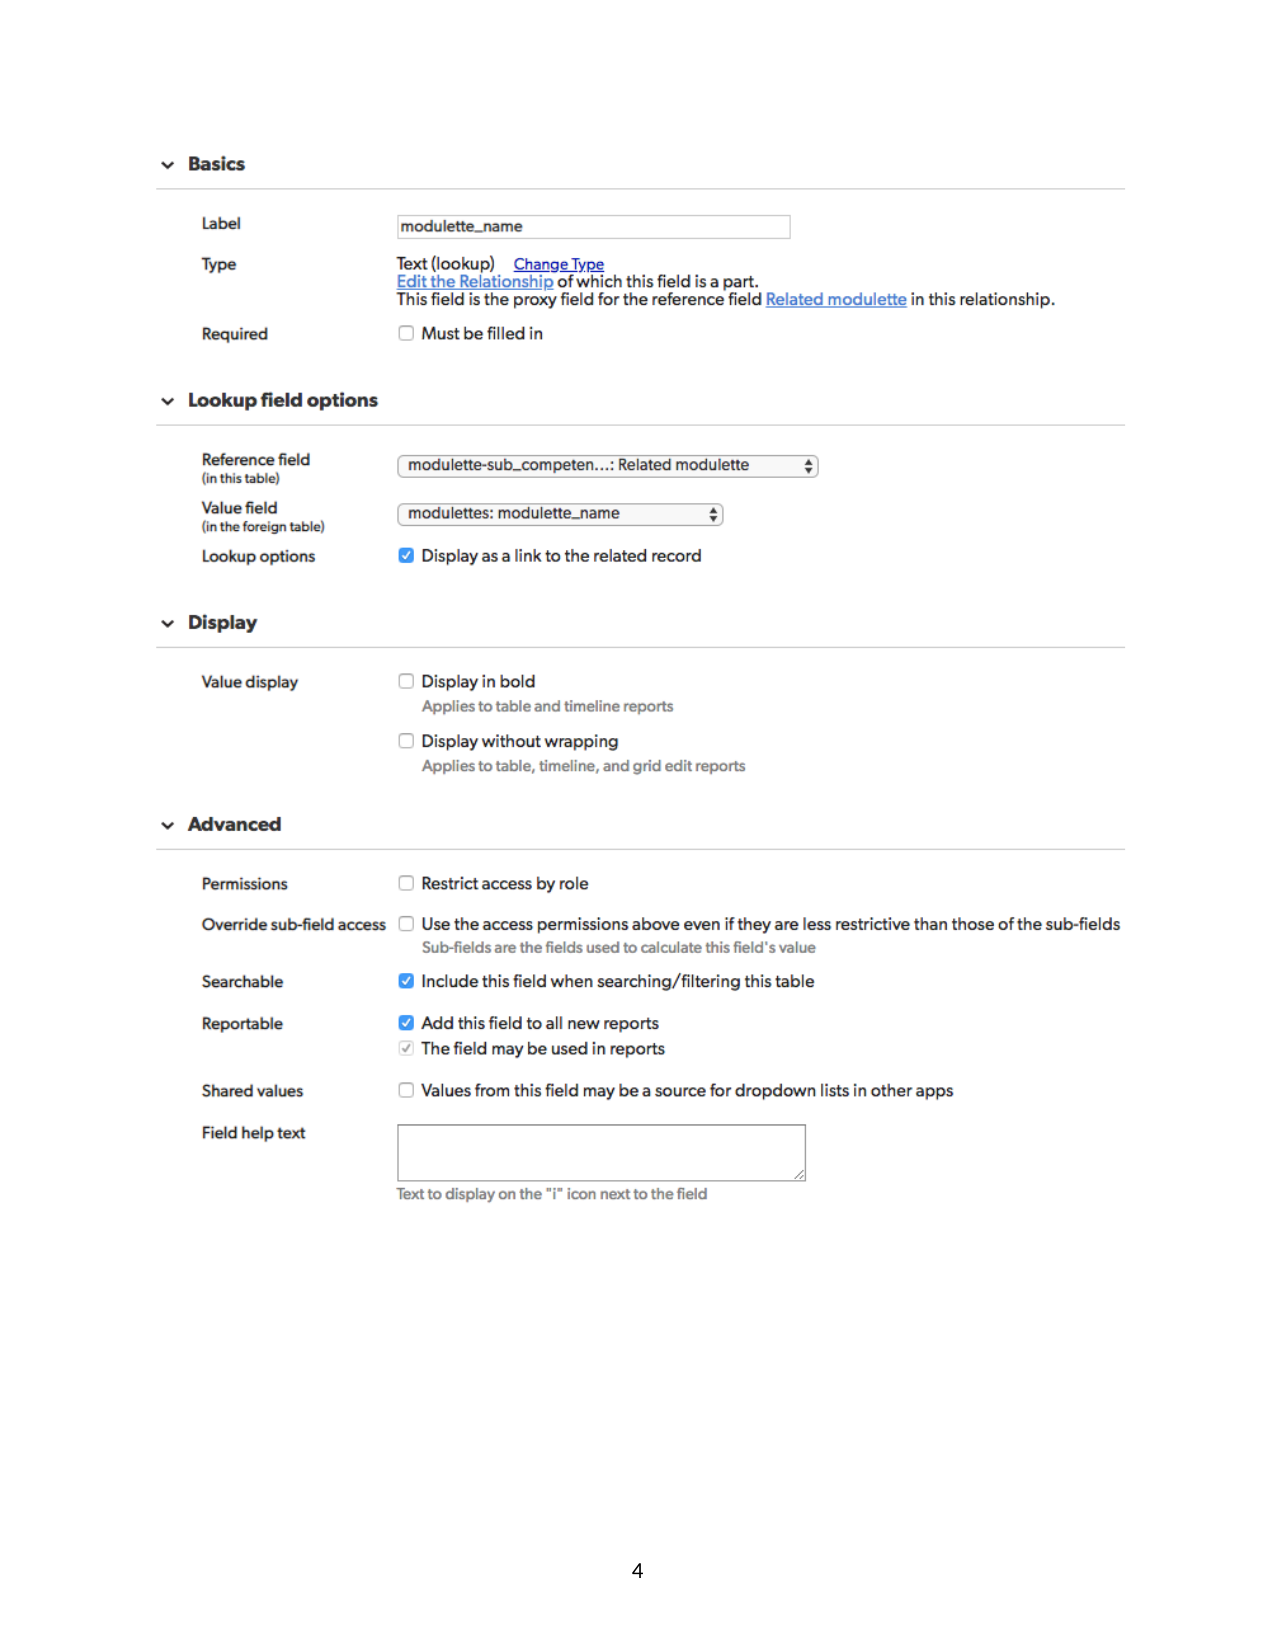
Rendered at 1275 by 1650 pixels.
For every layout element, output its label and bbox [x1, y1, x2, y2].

picture [150, 150, 1125, 1207]
